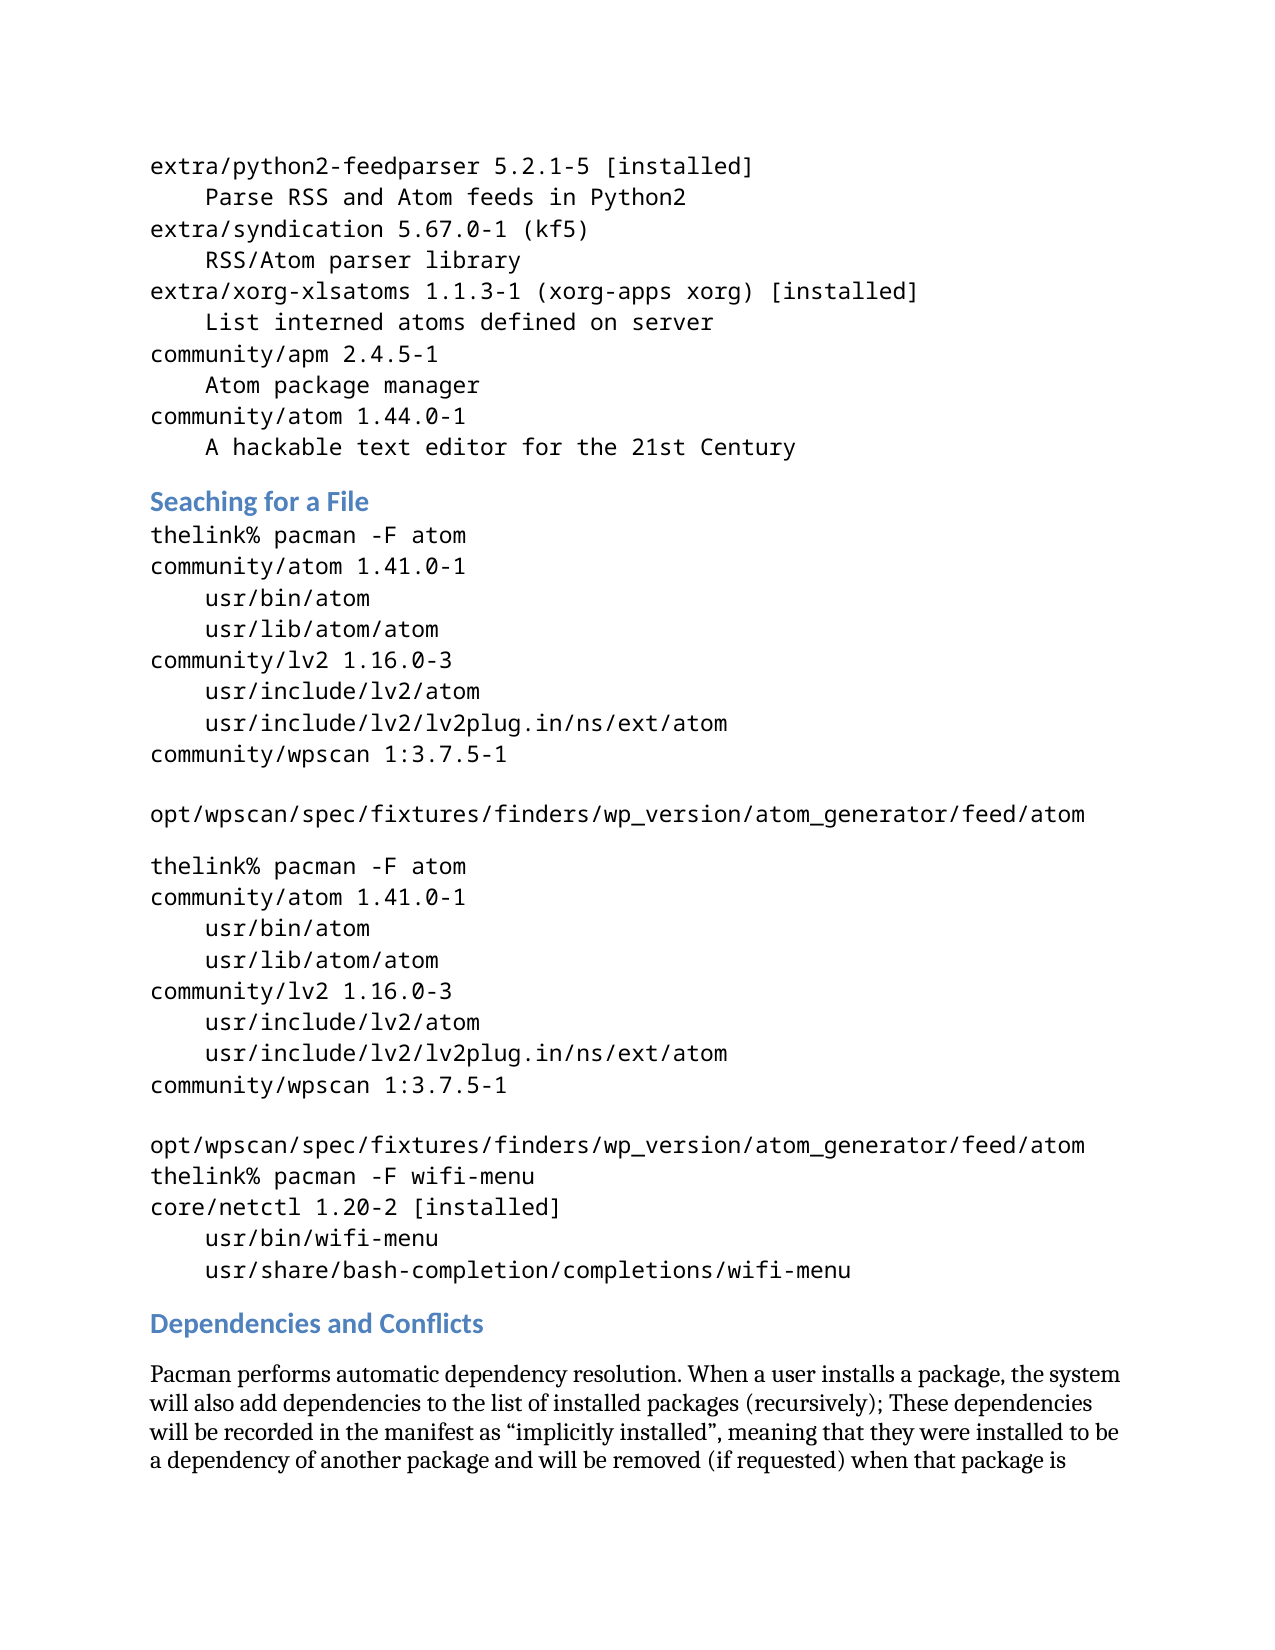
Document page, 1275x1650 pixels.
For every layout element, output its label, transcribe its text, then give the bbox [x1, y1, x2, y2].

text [150, 1360, 1125, 1475]
subtitle Dependencies and Conflicts [150, 1306, 1125, 1341]
subtitle Seaching for a File [150, 483, 1125, 519]
text thelink% pacman -F atom community/atom 1.41.0-1 usr/bin/atom usr/lib/atom/atom community/lv2 1.16.0-3 usr/include/lv2/atom usr/include/lv2/lv2plug.in/ns/ext/atom community/wpscan 1:3.7.5-1 opt/wpscan/spec/fixtures/finders/wp_version/atom_generator/feed/atom [150, 519, 1125, 829]
text thelink% pacman -F atom community/atom 1.41.0-1 usr/bin/atom usr/lib/atom/atom community/lv2 1.16.0-3 usr/include/lv2/atom usr/include/lv2/lv2plug.in/ns/ext/atom community/wpscan 1:3.7.5-1 opt/wpscan/spec/fixtures/finders/wp_version/atom_generator/feed/atom thelink% pacman -F wifi-menu core/netctl 1.20-2 [installed] usr/bin/wifi-menu usr/share/bash-completion/completions/wifi-menu [150, 850, 1125, 1285]
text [150, 150, 1125, 462]
